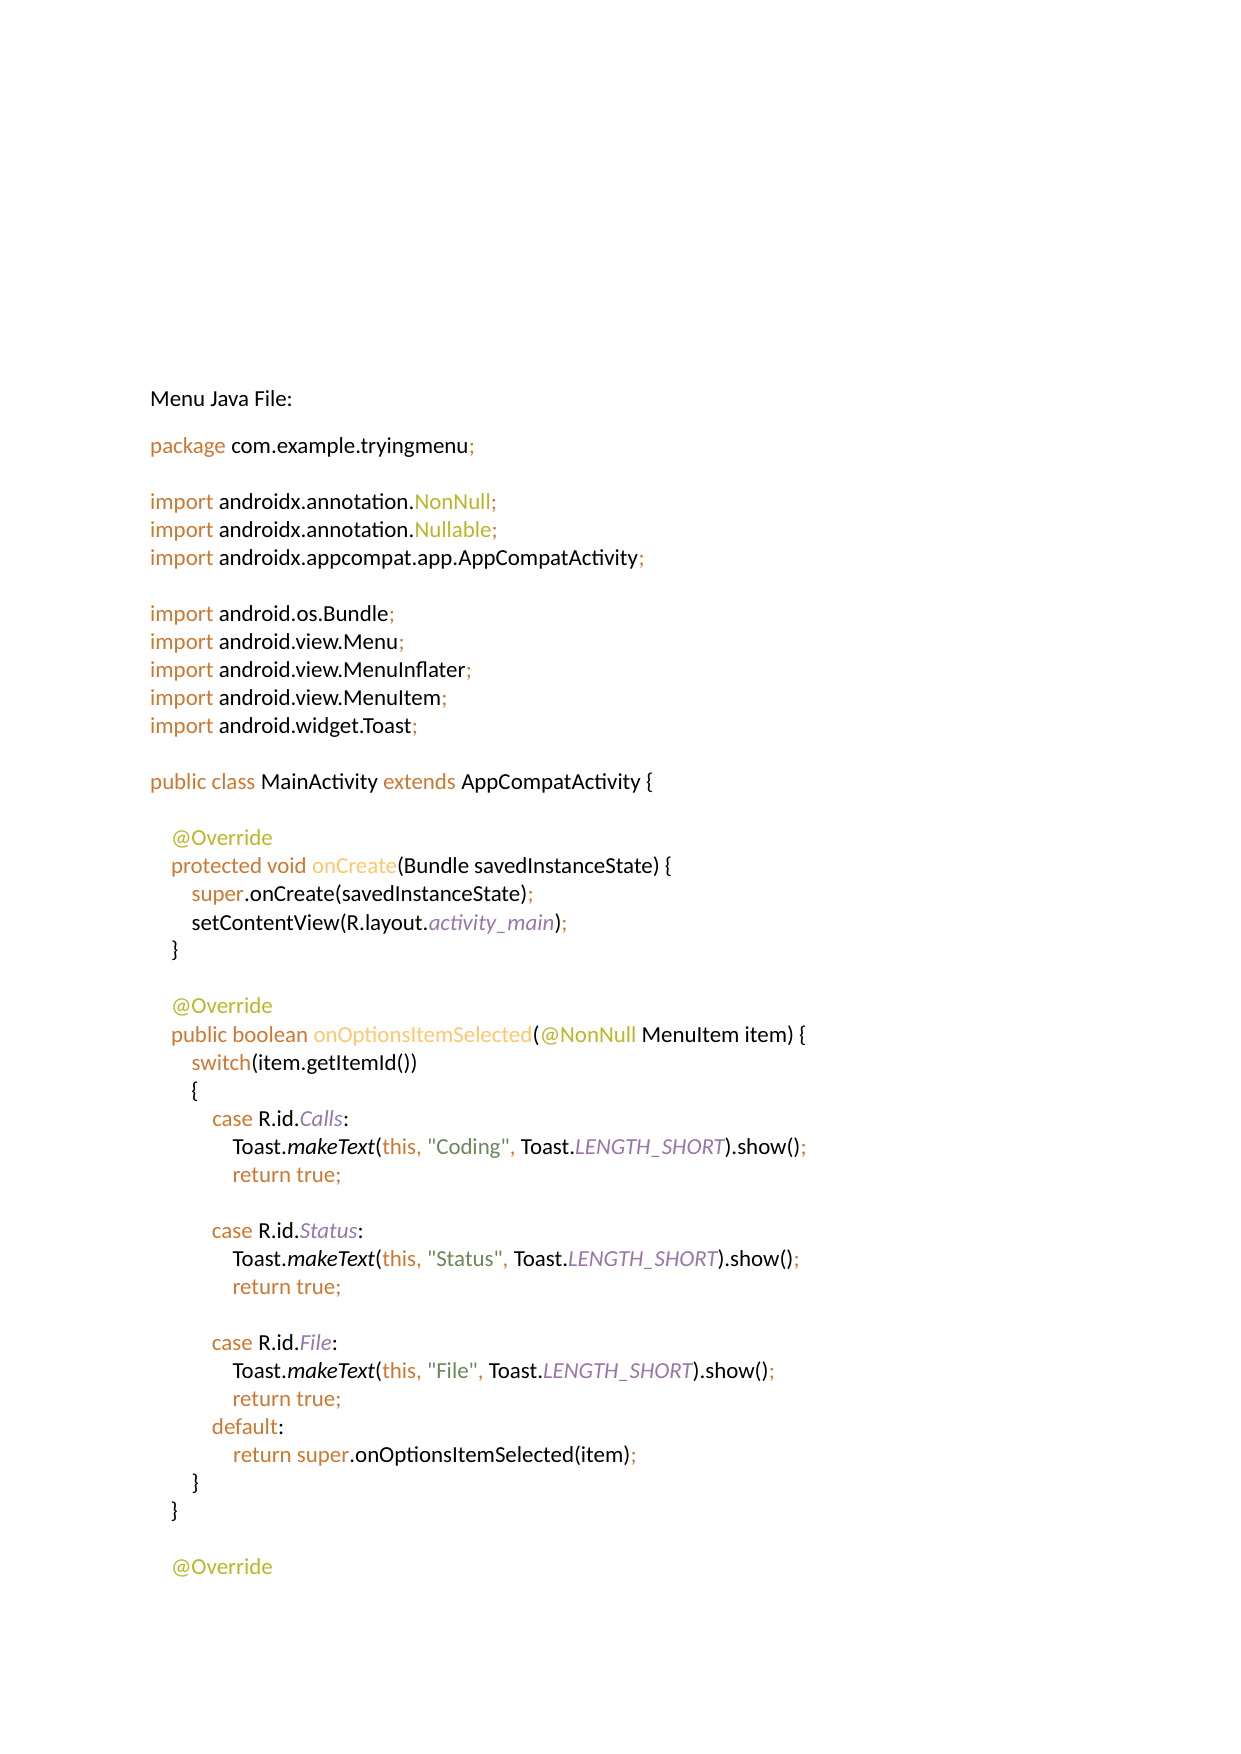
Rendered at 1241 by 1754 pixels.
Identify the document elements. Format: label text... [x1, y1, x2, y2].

text Menu Java File: [150, 384, 1090, 412]
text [150, 431, 1090, 1580]
